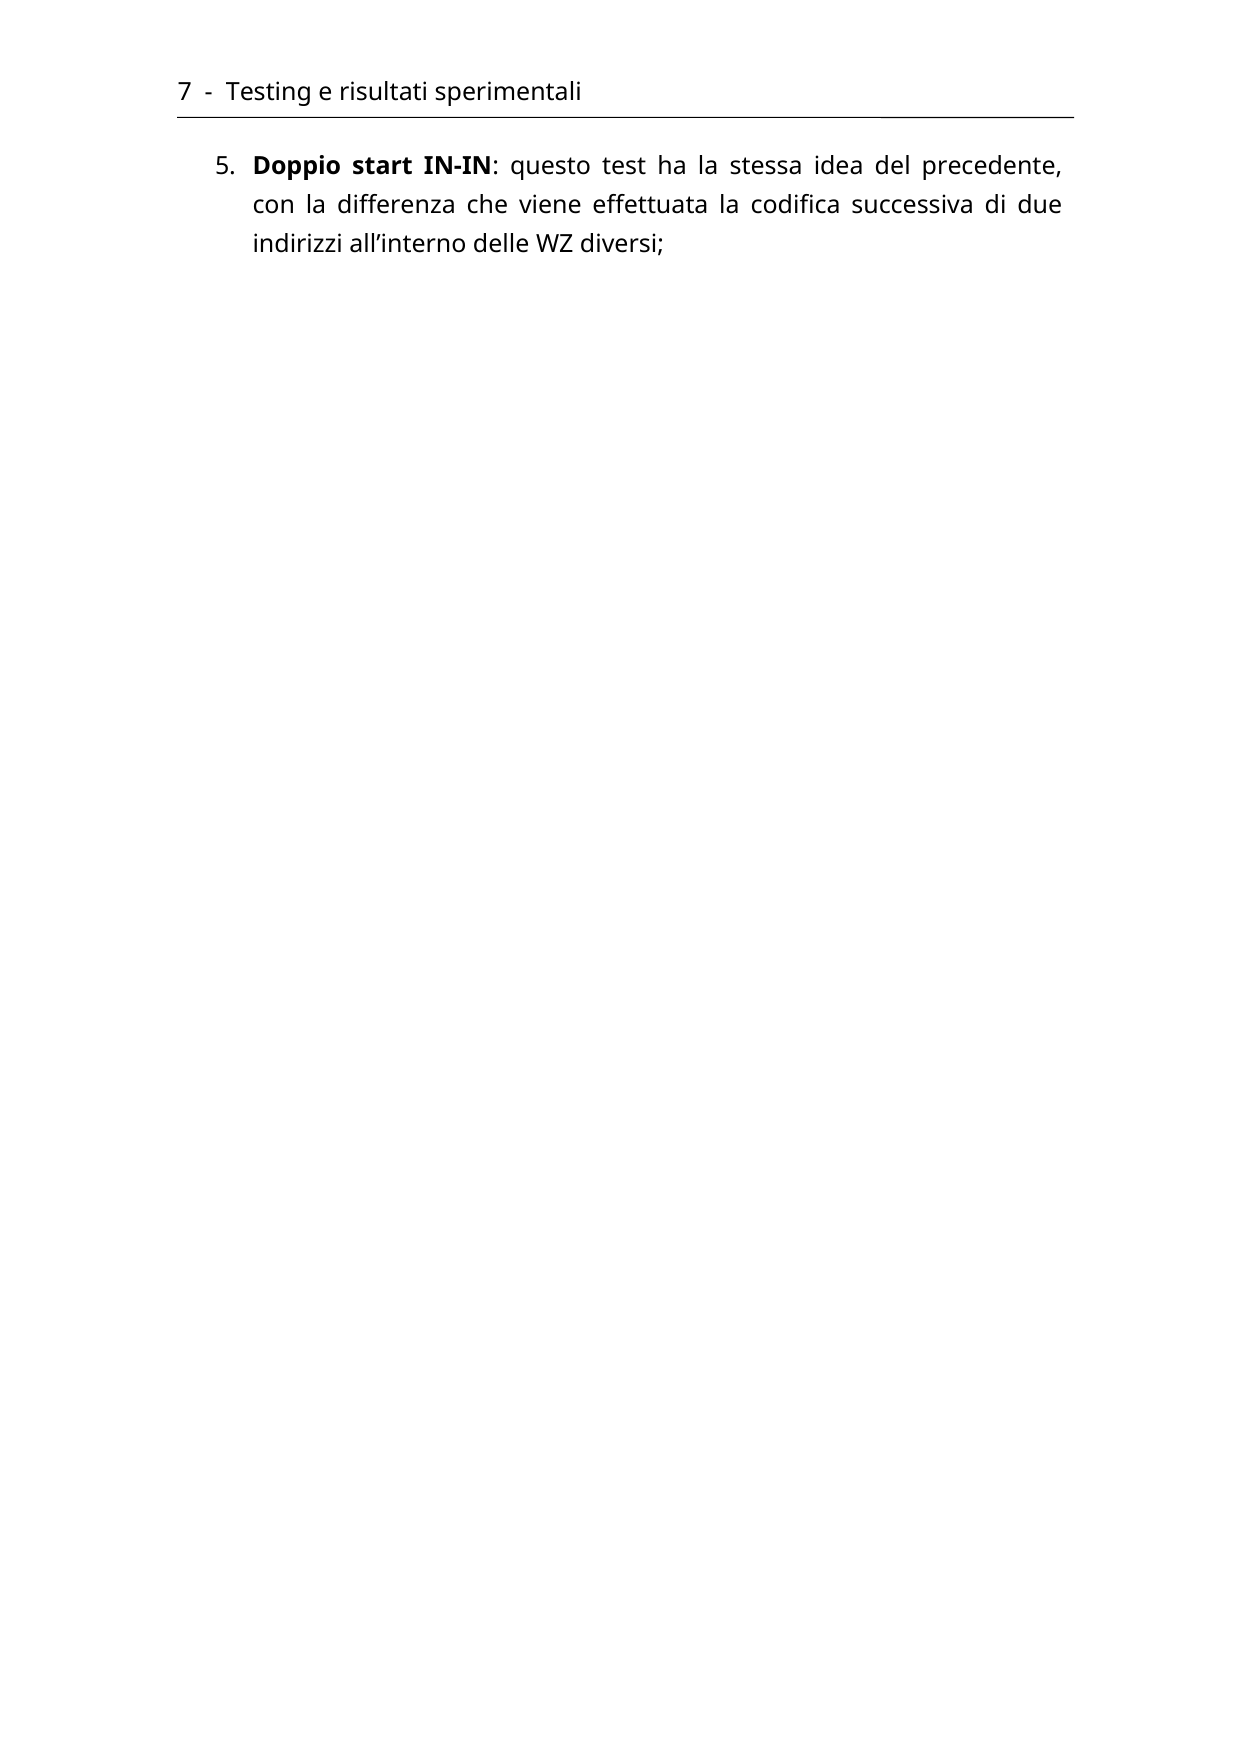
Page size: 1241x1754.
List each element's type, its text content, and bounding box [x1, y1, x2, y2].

list Doppio start IN-IN: questo test ha la stessa idea del precedente, con la differenza che viene effettuata la codifica successiva di due indirizzi all’interno delle WZ diversi; [215, 148, 1063, 260]
